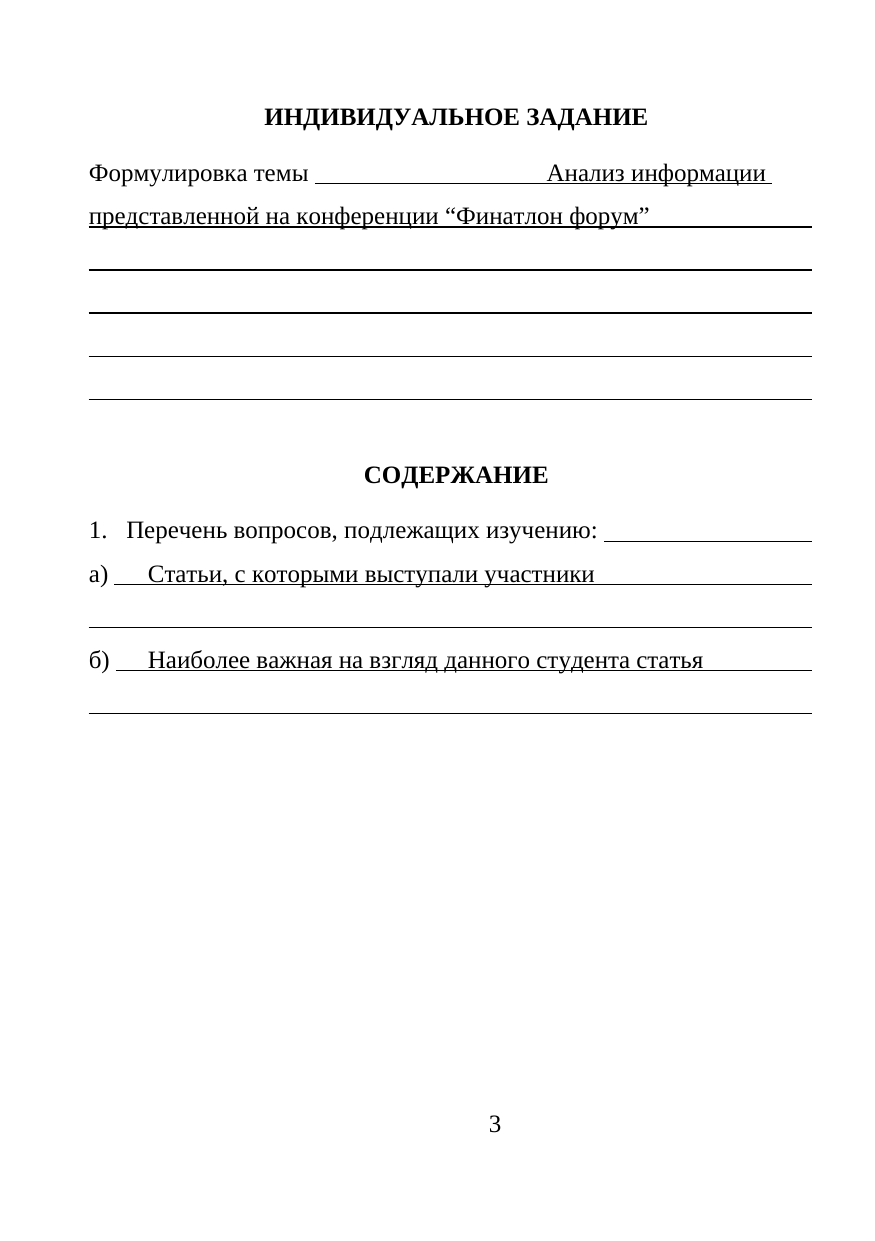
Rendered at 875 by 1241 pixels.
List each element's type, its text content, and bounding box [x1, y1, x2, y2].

list Перечень вопросов, подлежащих изучению: [88, 516, 824, 544]
text б) Наиболее важная на взгляд данного студента статья [88, 645, 824, 674]
text СОДЕРЖАНИЕ [88, 460, 824, 489]
text Формулировка темы Анализ информации представленной на конференции “Финатлон форум” [88, 158, 824, 230]
text ИНДИВИДУАЛЬНОЕ ЗАДАНИЕ [88, 102, 824, 131]
text a) Статьи, с которыми выступали участники [88, 559, 824, 587]
